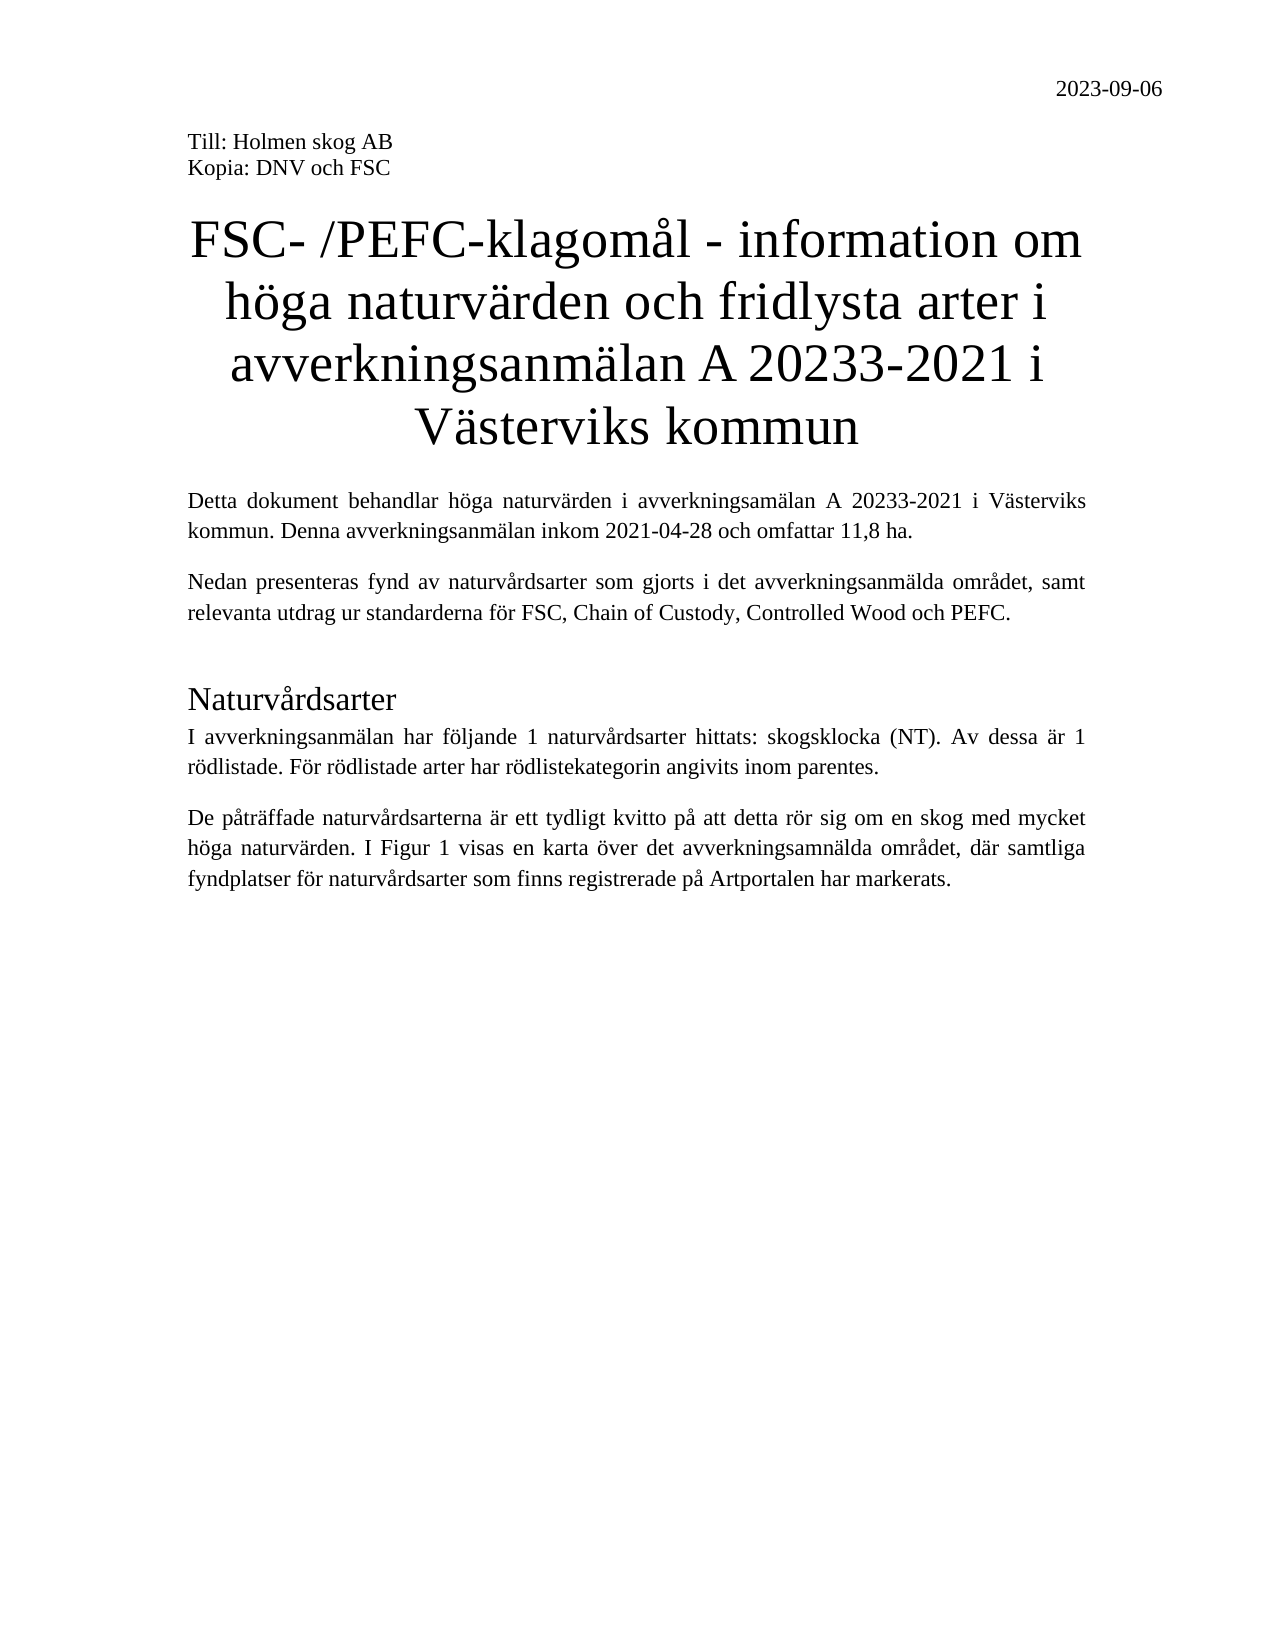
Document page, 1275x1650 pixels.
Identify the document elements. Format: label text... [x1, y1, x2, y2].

text Detta dokument behandlar höga naturvärden i avverkningsamälan A 20233-2021 i Västerviks kommun. Denna avverkningsanmälan inkom 2021-04-28 och omfattar 11,8 ha. [187, 487, 1087, 544]
text De påträffade naturvårdsarterna är ett tydligt kvitto på att detta rör sig om en skog med mycket höga naturvärden. I Figur 1 visas en karta över det avverkningsamnälda området, där samtliga fyndplatser för naturvårdsarter som finns registrerade på Artportalen har markerats. [187, 804, 1087, 891]
text I avverkningsanmälan har följande 1 naturvårdsarter hittats: skogsklocka (NT). Av dessa är 1 rödlistade. För rödlistade arter har rödlistekategorin angivits inom parentes. [187, 723, 1087, 779]
subtitle Naturvårdsarter [187, 679, 1087, 717]
text Nedan presenteras fynd av naturvårdsarter som gjorts i det avverkningsanmälda området, samt relevanta utdrag ur standarderna för FSC, Chain of Custody, Controlled Wood och PEFC. [187, 568, 1087, 625]
title FSC- /PEFC-klagomål - information om höga naturvärden och fridlysta arter i avverkningsanmälan A 20233-2021 i Västerviks kommun [187, 207, 1087, 456]
